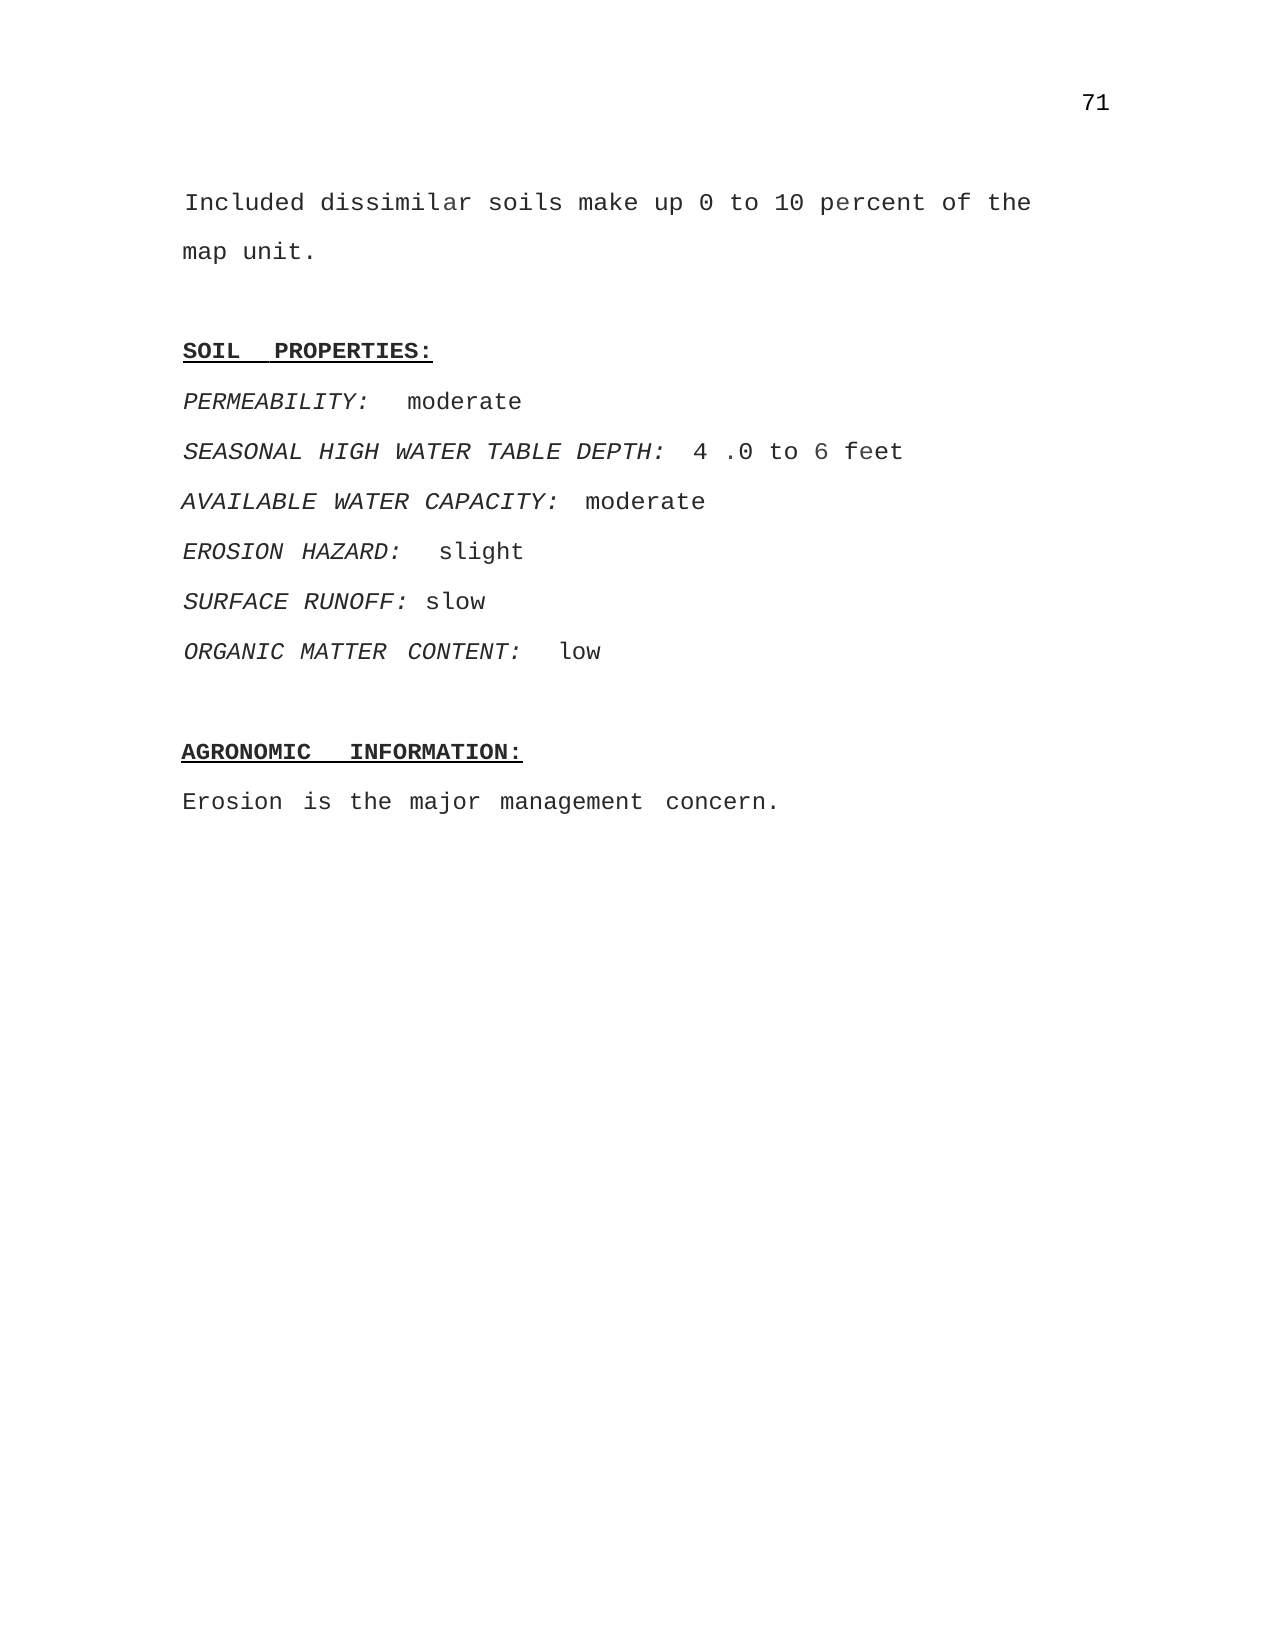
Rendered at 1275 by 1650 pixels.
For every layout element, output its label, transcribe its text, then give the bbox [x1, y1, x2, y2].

text PERMEABILITY: moderate [183, 389, 1125, 417]
text SURFACE RUNOFF: slow [183, 589, 1088, 617]
text ORGANIC MATTER CONTENT: low [181, 639, 1125, 667]
text SOIL PROPERTIES: [183, 340, 1088, 366]
text SEASONAL HIGH WATER TABLE DEPTH: 4 .0 to 6 feet [183, 440, 1125, 467]
text AVAILABLE WATER CAPACITY: moderate [181, 490, 1125, 517]
text AGRONOMIC INFORMATION: [181, 740, 1088, 766]
text EROSION HAZARD: slight [183, 539, 1125, 567]
text Included dissimilar soils make up 0 to 10 percent of the map unit. [182, 190, 1088, 267]
text Erosion is the major management concern. [182, 789, 1088, 817]
